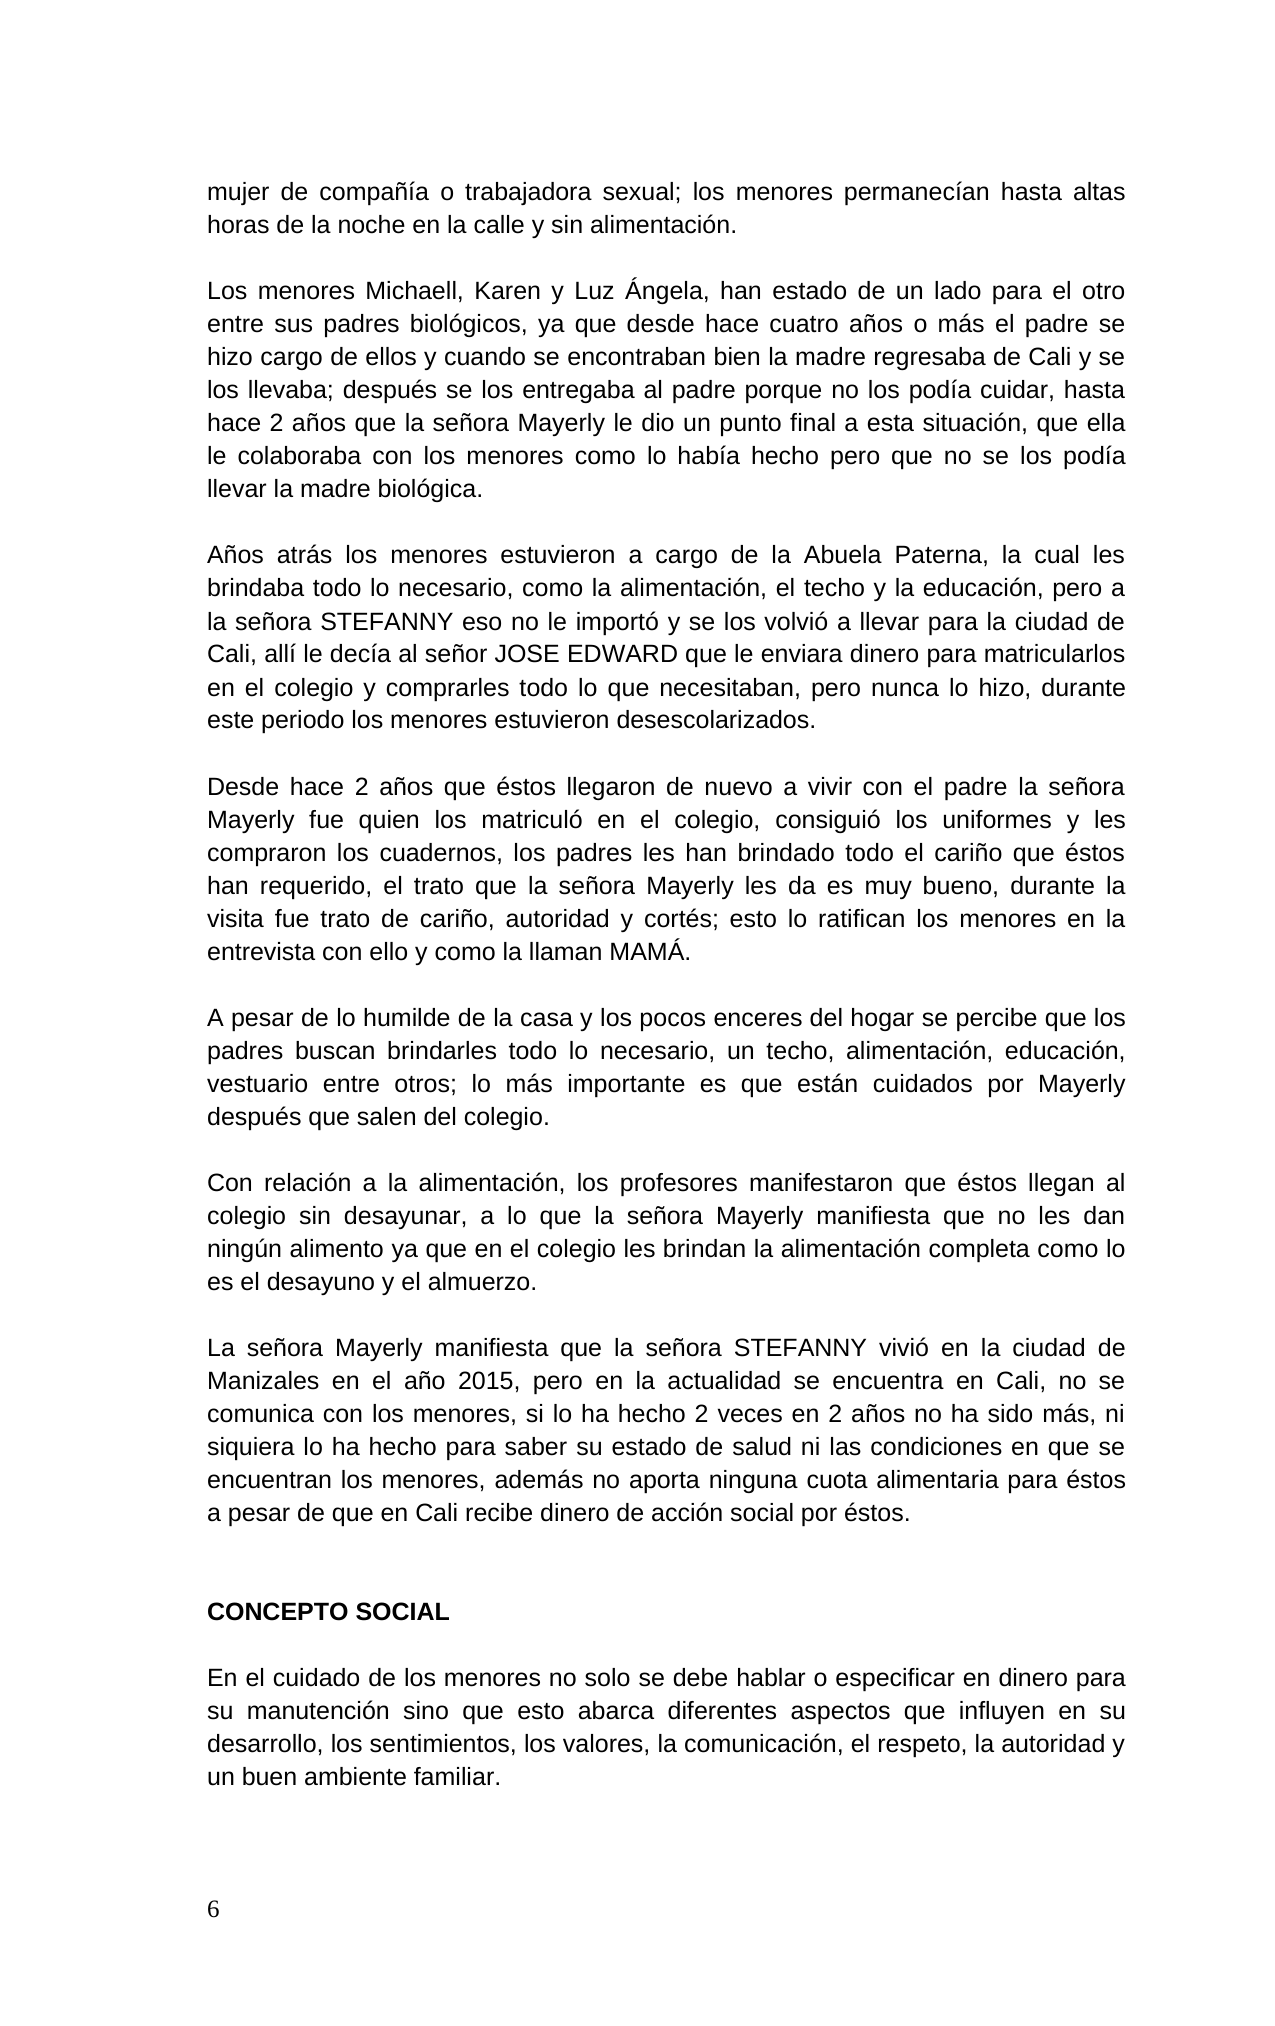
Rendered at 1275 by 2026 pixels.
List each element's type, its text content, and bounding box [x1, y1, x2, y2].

text Desde hace 2 años que éstos llegaron de nuevo a vivir con el padre la señora Mayerly fue quien los matriculó en el colegio, consiguió los uniformes y les compraron los cuadernos, los padres les han brindado todo el cariño que éstos han requerido, el trato que la señora Mayerly les da es muy bueno, durante la visita fue trato de cariño, autoridad y cortés; esto lo ratifican los menores en la entrevista con ello y como la llaman MAMÁ. [207, 772, 1127, 965]
text A pesar de lo humilde de la casa y los pocos enceres del hogar se percibe que los padres buscan brindarles todo lo necesario, un techo, alimentación, educación, vestuario entre otros; lo más importante es que están cuidados por Mayerly después que salen del colegio. [207, 1003, 1127, 1131]
text CONCEPTO SOCIAL [207, 1597, 1127, 1626]
text La señora Mayerly manifiesta que la señora STEFANNY vivió en la ciudad de Manizales en el año 2015, pero en la actualidad se encuentra en Cali, no se comunica con los menores, si lo ha hecho 2 veces en 2 años no ha sido más, ni siquiera lo ha hecho para saber su estado de salud ni las condiciones en que se encuentran los menores, además no aporta ninguna cuota alimentaria para éstos a pesar de que en Cali recibe dinero de acción social por éstos. [207, 1333, 1127, 1527]
text Años atrás los menores estuvieron a cargo de la Abuela Paterna, la cual les brindaba todo lo necesario, como la alimentación, el techo y la educación, pero a la señora STEFANNY eso no le importó y se los volvió a llevar para la ciudad de Cali, allí le decía al señor JOSE EDWARD que le enviara dinero para matricularlos en el colegio y comprarles todo lo que necesitaban, pero nunca lo hizo, durante este periodo los menores estuvieron desescolarizados. [207, 540, 1127, 734]
text En el cuidado de los menores no solo se debe hablar o especificar en dinero para su manutención sino que esto abarca diferentes aspectos que influyen en su desarrollo, los sentimientos, los valores, la comunicación, el respeto, la autoridad y un buen ambiente familiar. [207, 1663, 1127, 1791]
text Con relación a la alimentación, los profesores manifestaron que éstos llegan al colegio sin desayunar, a lo que la señora Mayerly manifiesta que no les dan ningún alimento ya que en el colegio les brindan la alimentación completa como lo es el desayuno y el almuerzo. [207, 1168, 1127, 1296]
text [207, 177, 1127, 239]
text Los menores Michaell, Karen y Luz Ángela, han estado de un lado para el otro entre sus padres biológicos, ya que desde hace cuatro años o más el padre se hizo cargo de ellos y cuando se encontraban bien la madre regresaba de Cali y se los llevaba; después se los entregaba al padre porque no los podía cuidar, hasta hace 2 años que la señora Mayerly le dio un punto final a esta situación, que ella le colaboraba con los menores como lo había hecho pero que no se los podía llevar la madre biológica. [207, 276, 1127, 503]
